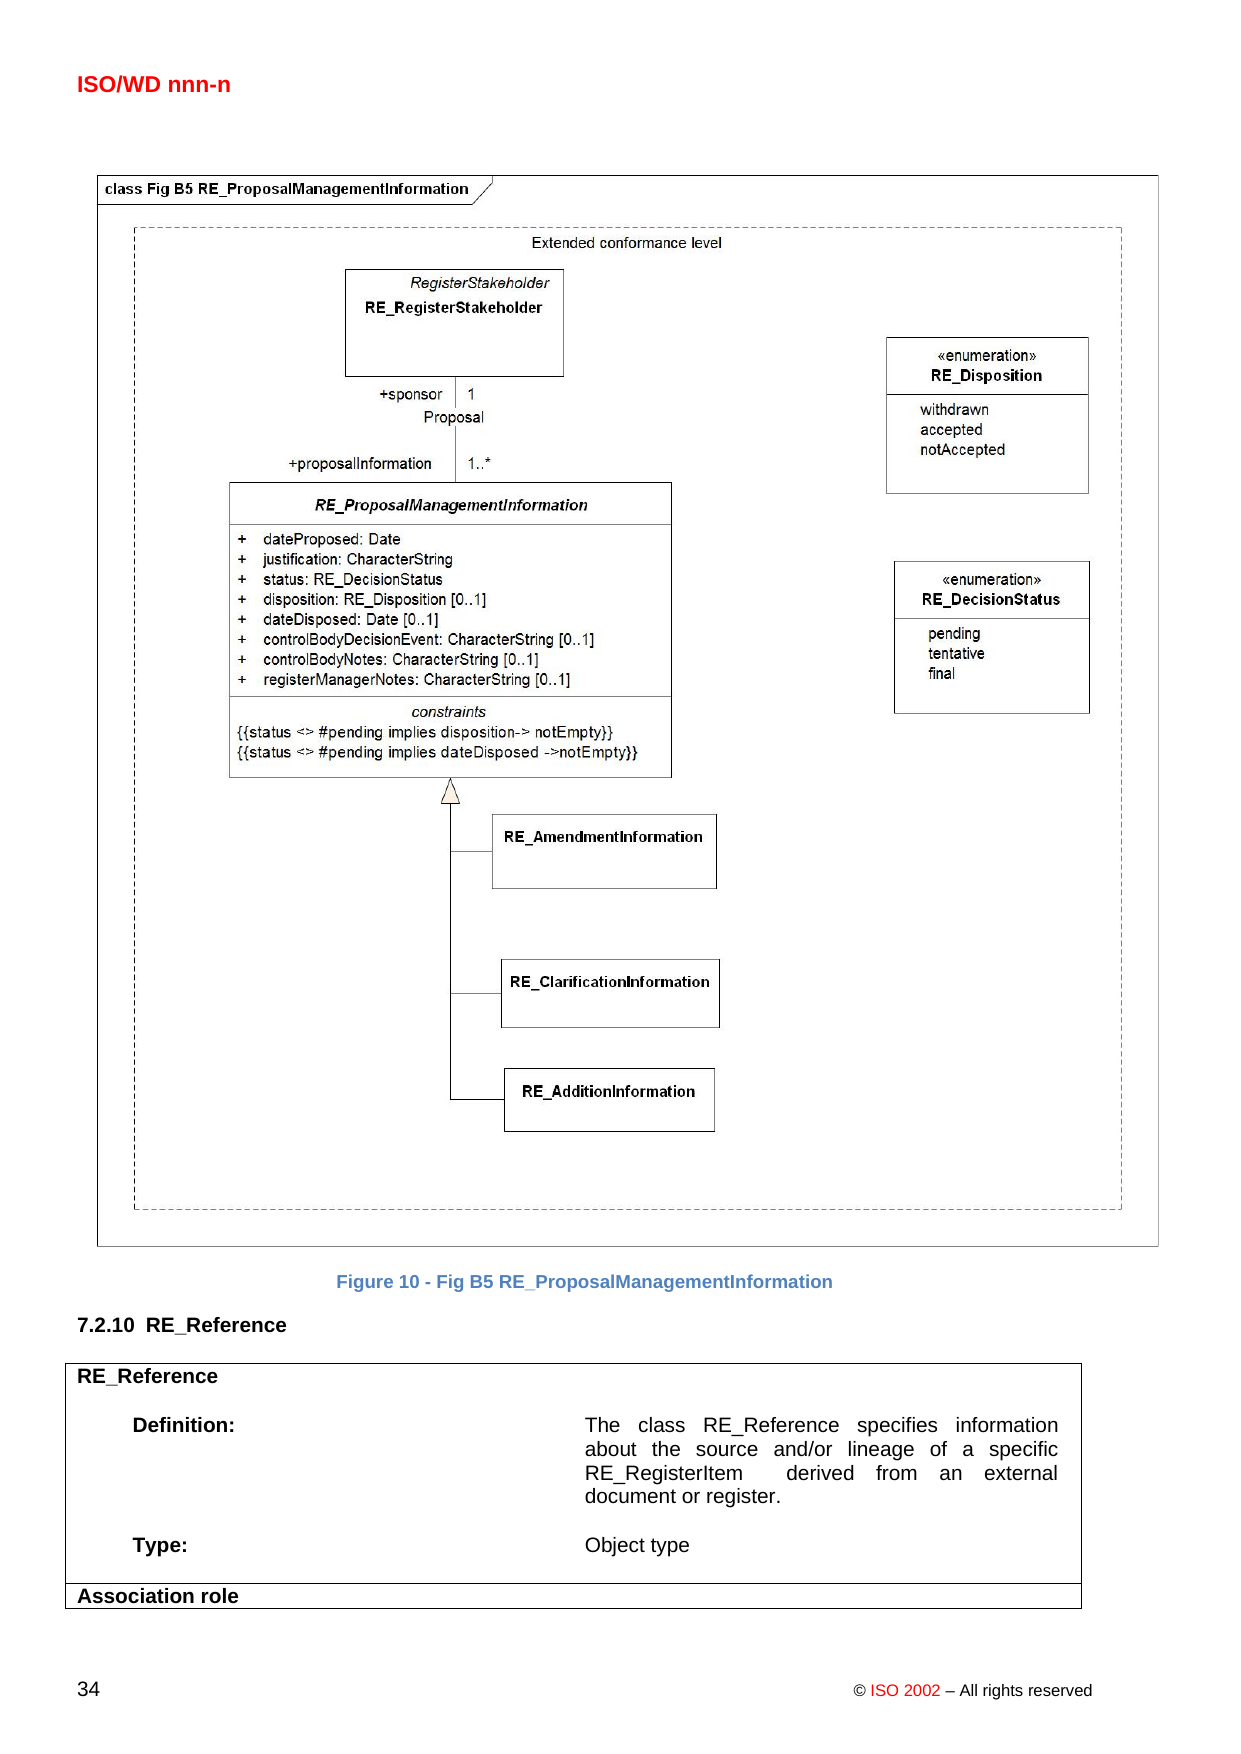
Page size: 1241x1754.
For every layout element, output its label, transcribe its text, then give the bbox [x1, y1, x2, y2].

subtitle RE_Reference [77, 1313, 1092, 1337]
picture [95, 173, 1159, 1247]
table_header RE_Reference [66, 1364, 1081, 1582]
table_cell Association role [66, 1584, 1081, 1607]
text Figure - Fig B5 RE_ProposalManagementInformation [77, 1271, 1092, 1293]
